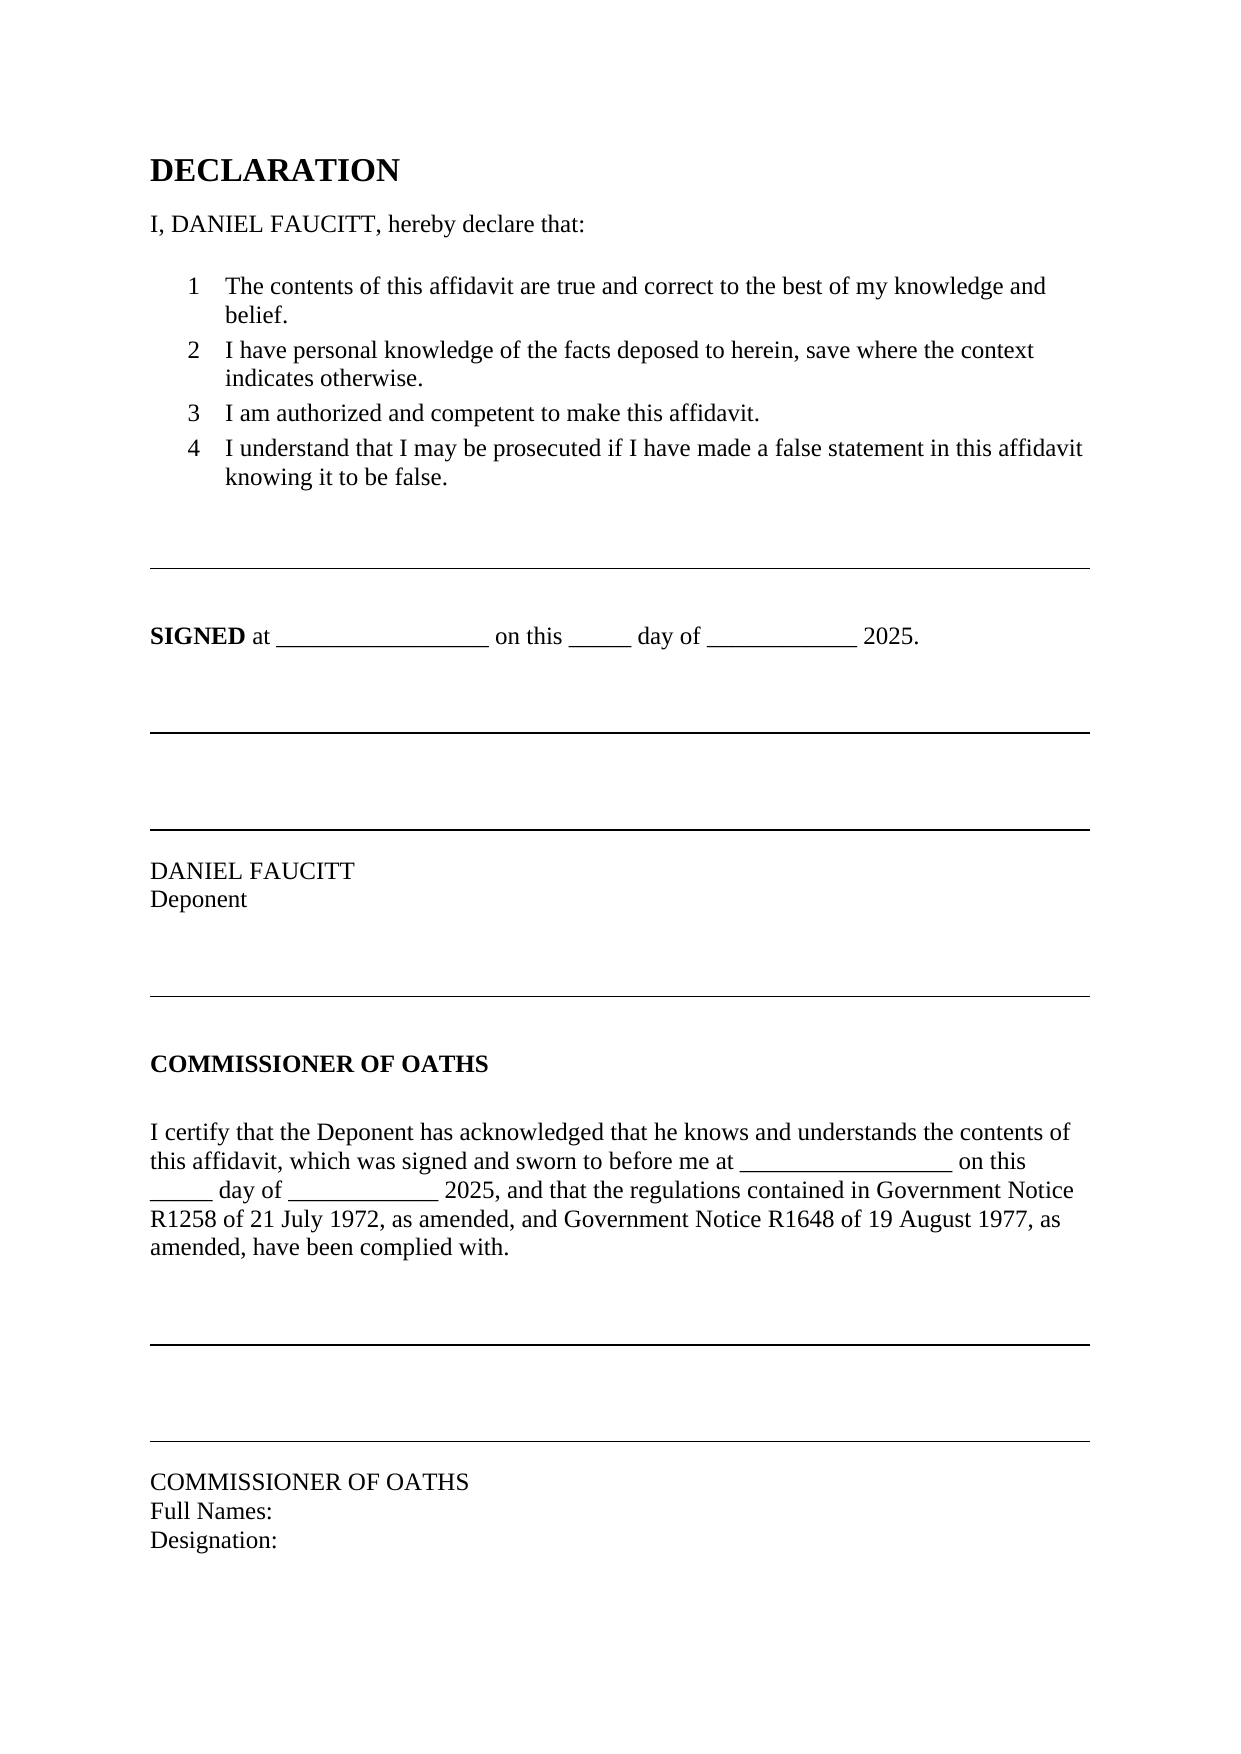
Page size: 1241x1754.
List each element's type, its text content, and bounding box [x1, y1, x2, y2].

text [150, 1467, 1090, 1553]
list I have personal knowledge of the facts deposed to herein, save where the context indicates otherwise. [187, 335, 1090, 392]
list The contents of this affidavit are true and correct to the best of my knowledge and belief. [187, 271, 1090, 328]
subtitle DECLARATION [150, 150, 1090, 188]
text SIGNED at _________________ on this _____ day of ____________ 2025. [150, 621, 1090, 650]
list I understand that I may be prosecuted if I have made a false statement in this affidavit knowing it to be false. [187, 433, 1090, 491]
text I certify that the Deponent has acknowledged that he knows and understands the contents of this affidavit, which was signed and sworn to before me at _________________ on this _____ day of ____________ 2025, and that the regulations contained in Government Notice R1258 of 21 July 1972, as amended, and Government Notice R1648 of 19 August 1977, as amended, have been complied with. [150, 1117, 1090, 1261]
text I, DANIEL FAUCITT, hereby declare that: [150, 209, 1090, 238]
list I am authorized and competent to make this affidavit. [187, 398, 1090, 427]
text COMMISSIONER OF OATHS [150, 1049, 1090, 1078]
text DANIEL FAUCITT Deponent [150, 856, 1090, 913]
